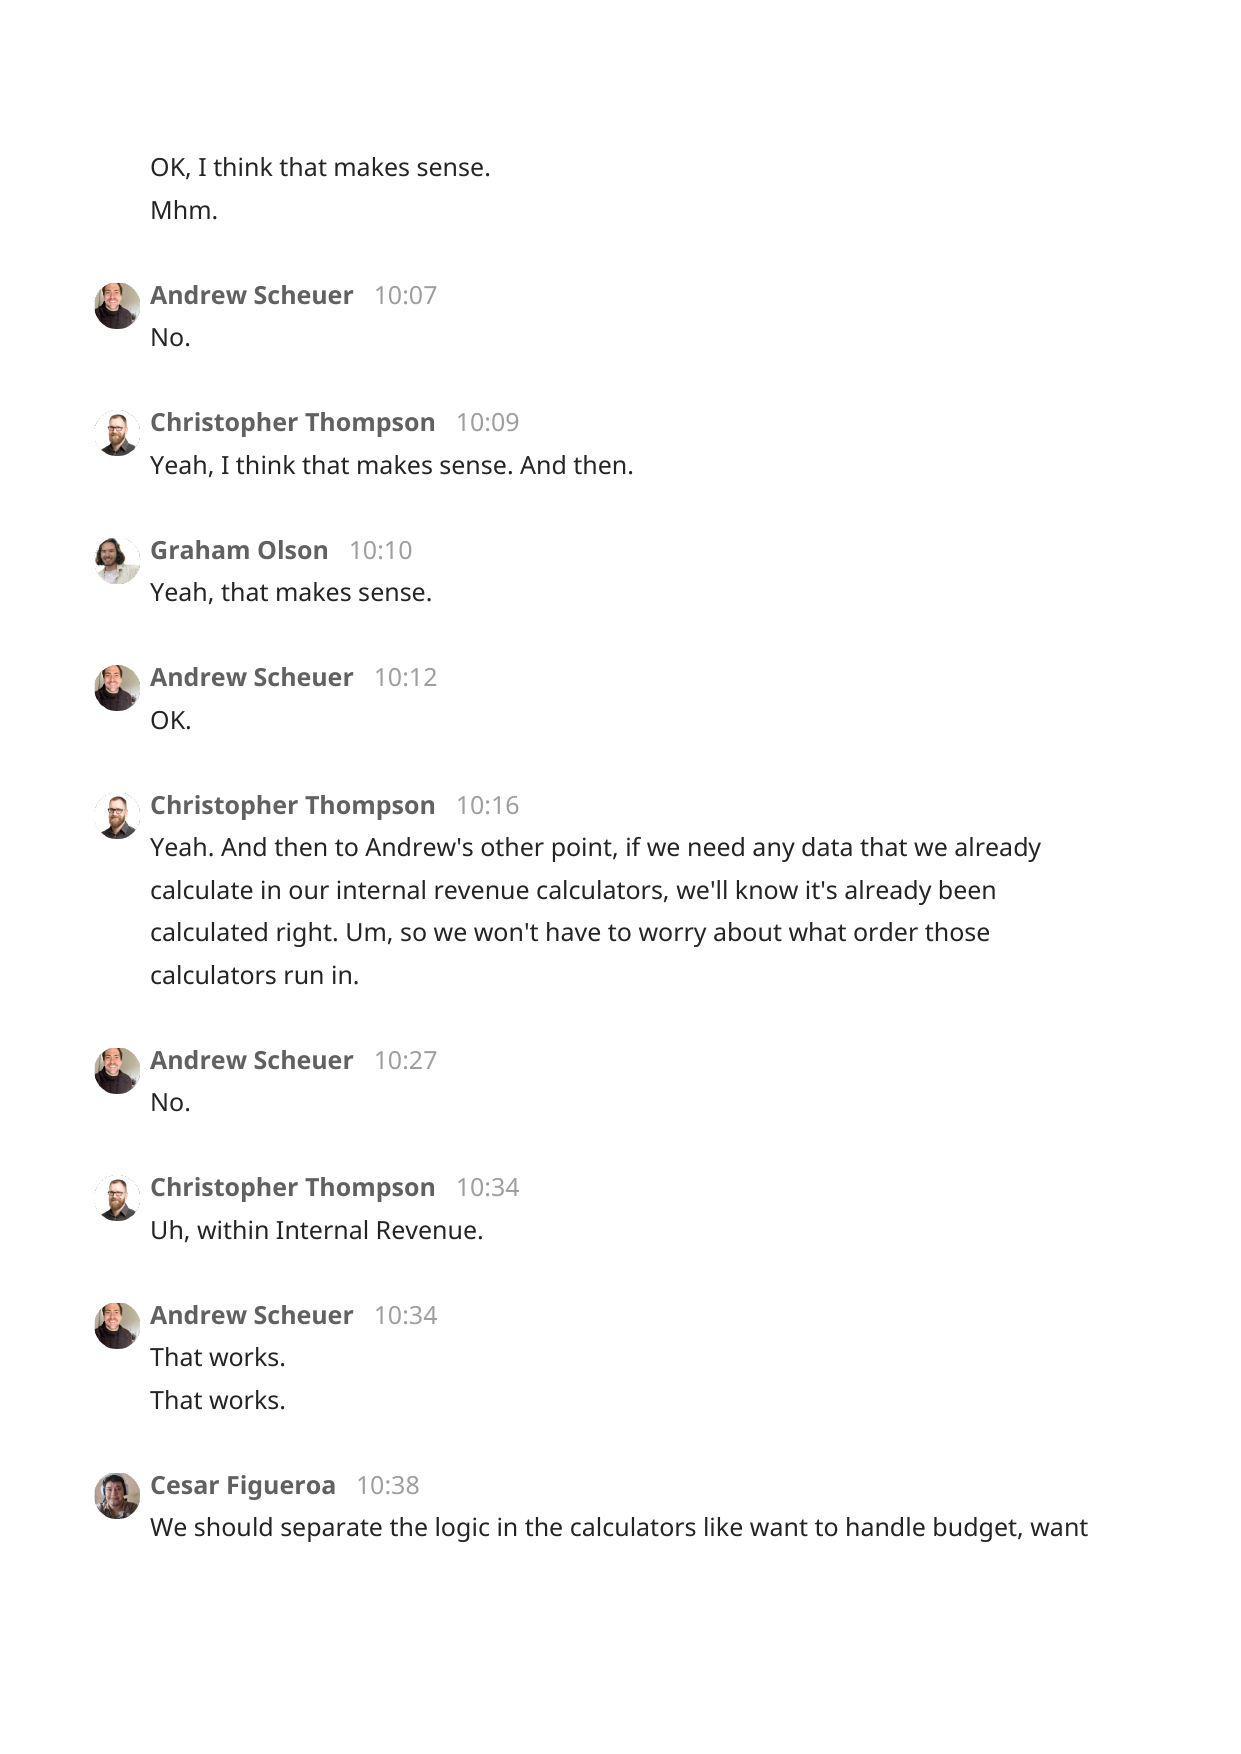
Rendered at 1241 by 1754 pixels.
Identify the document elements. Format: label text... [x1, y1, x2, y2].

picture [94, 1048, 140, 1094]
picture [94, 1175, 140, 1221]
text Andrew Scheuer 10:07 No. [150, 235, 1090, 354]
text Christopher Thompson 10:16 Yeah. And then to Andrew's other point, if we need any data that we already calculate in our internal revenue calculators, we'll know it's already been calculated right. Um, so we won't have to worry about what order those calculators run in. [150, 745, 1090, 992]
text Christopher Thompson 10:09 Yeah, I think that makes sense. And then. [150, 362, 1090, 482]
picture [94, 410, 140, 456]
picture [94, 538, 140, 584]
picture [94, 793, 140, 839]
picture [94, 1473, 140, 1519]
text Graham Olson 10:10 Yeah, that makes sense. [150, 490, 1090, 609]
picture [94, 1303, 140, 1349]
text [150, 150, 1090, 227]
text Andrew Scheuer 10:27 No. [150, 1000, 1090, 1119]
text Christopher Thompson 10:34 Uh, within Internal Revenue. [150, 1127, 1090, 1247]
picture [94, 665, 140, 711]
picture [94, 283, 140, 329]
text Andrew Scheuer 10:34 That works. That works. [150, 1255, 1090, 1417]
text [150, 1425, 1090, 1544]
text Andrew Scheuer 10:12 OK. [150, 617, 1090, 737]
